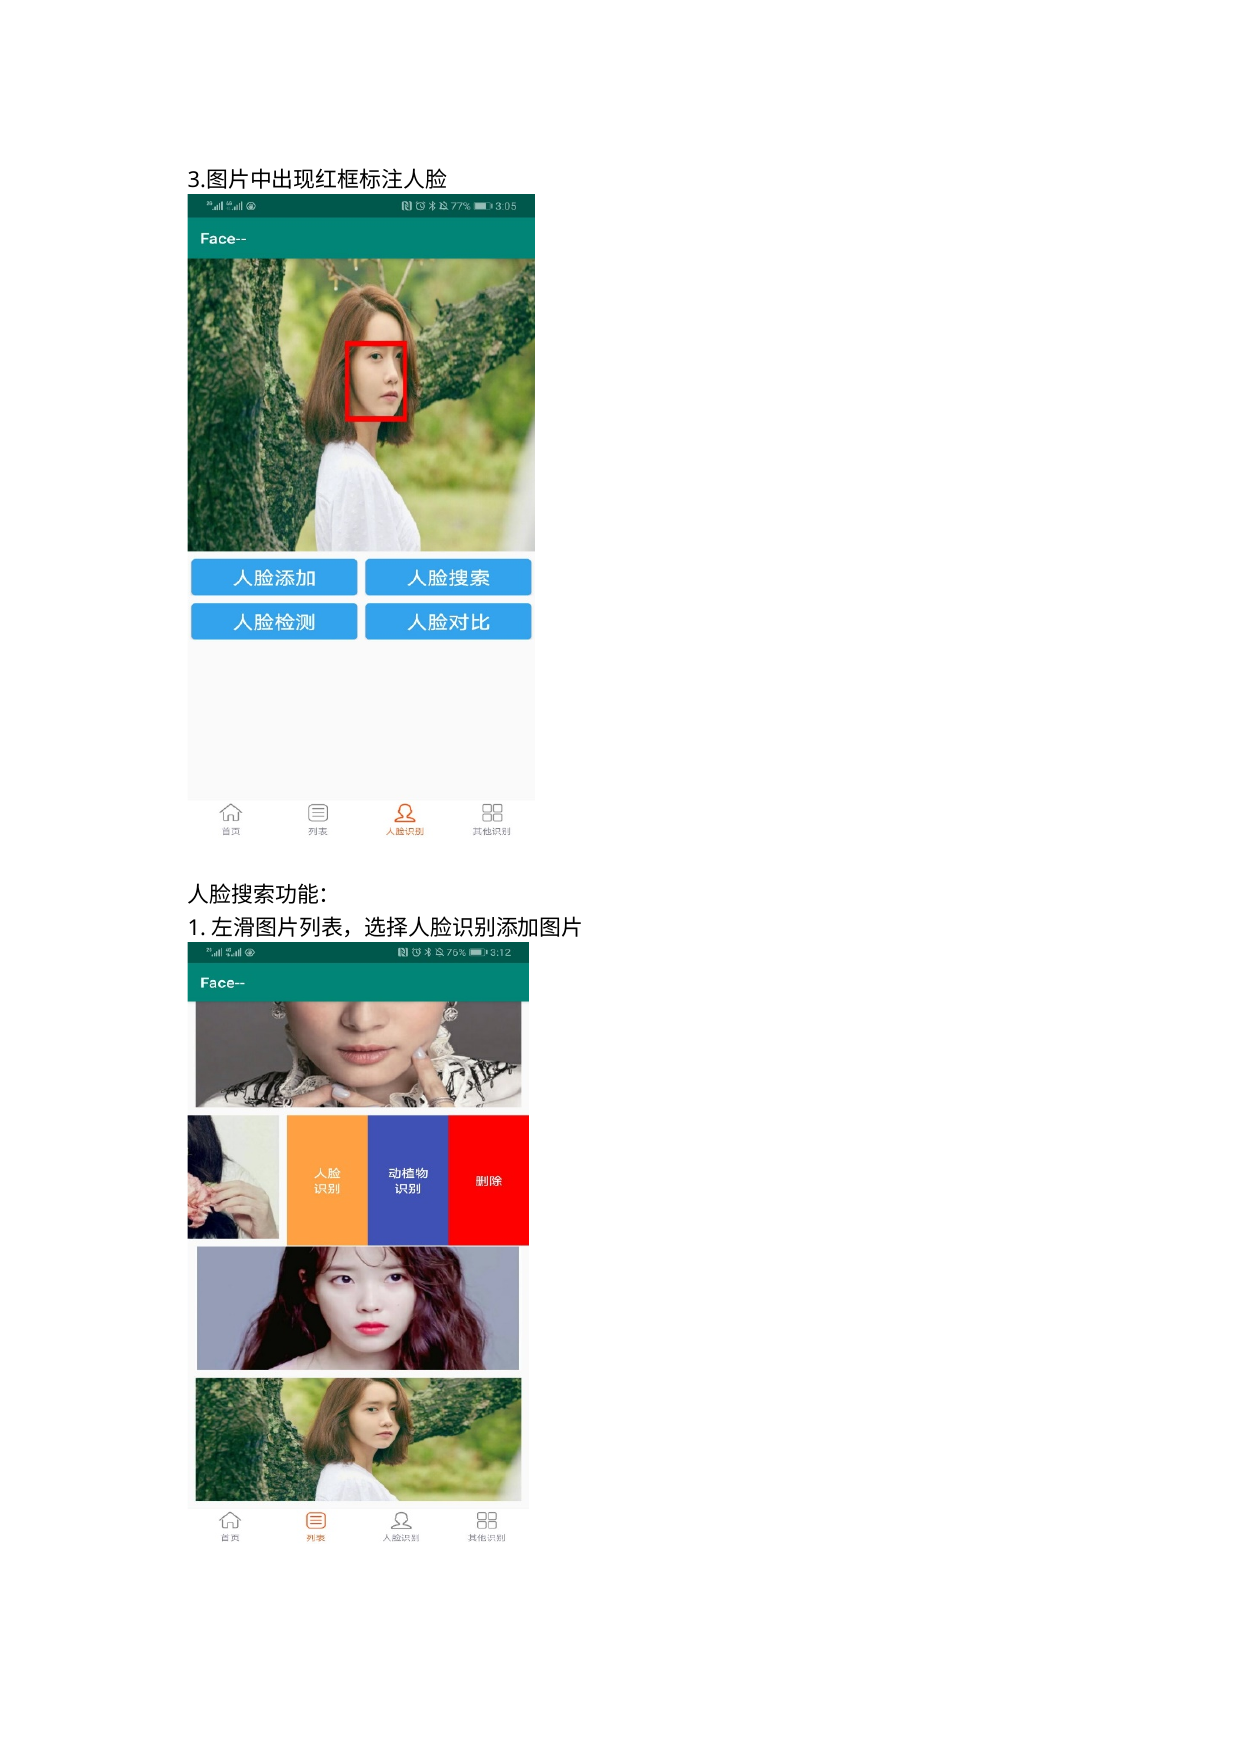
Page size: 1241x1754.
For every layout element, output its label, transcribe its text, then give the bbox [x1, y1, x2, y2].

picture [187, 942, 529, 1544]
picture [187, 194, 535, 838]
text 3.图片中出现红框标注人脸 [187, 162, 1053, 194]
text 1. 左滑图片列表，选择人脸识别添加图片 [187, 909, 1053, 942]
text 人脸搜索功能： [187, 877, 1053, 909]
